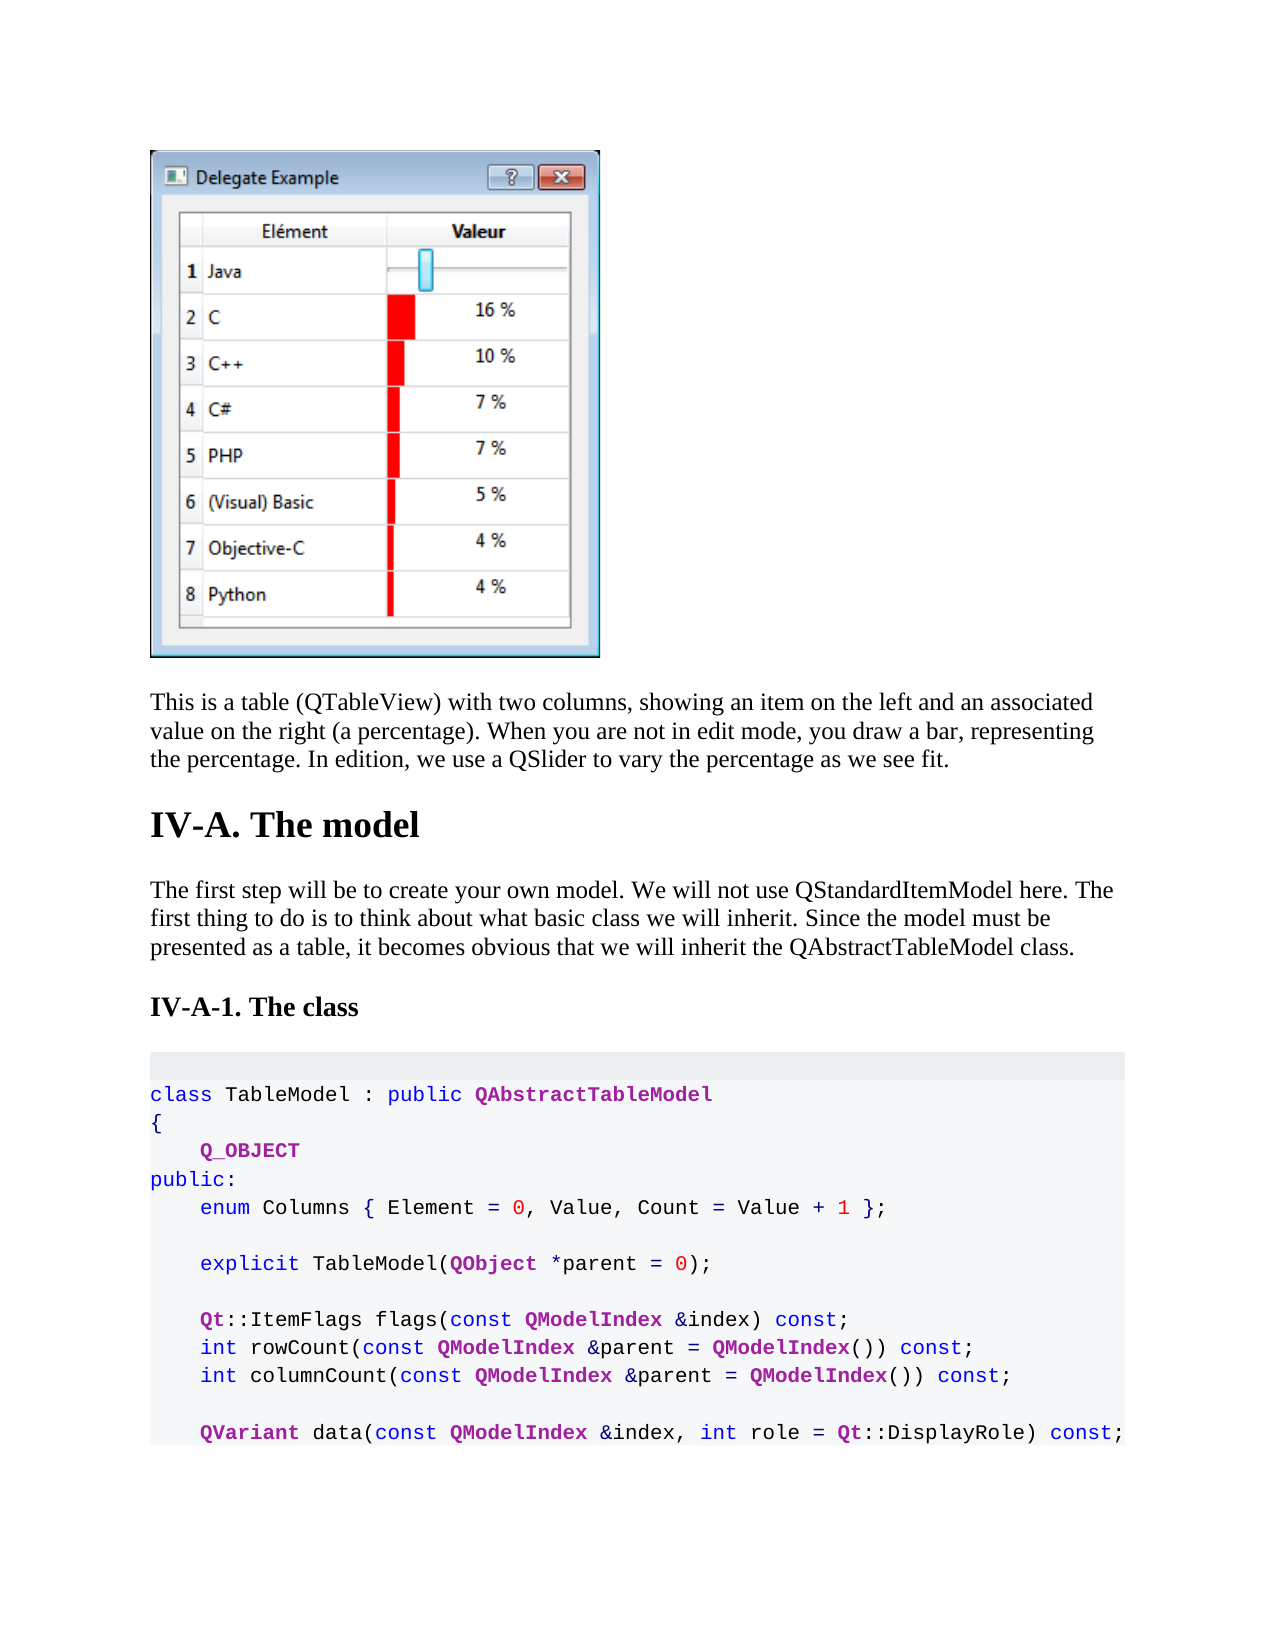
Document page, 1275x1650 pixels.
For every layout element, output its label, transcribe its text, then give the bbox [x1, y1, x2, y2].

text class TableModel : public QAbstractTableModel [150, 1080, 1125, 1108]
text Qt::ItemFlags flags(const QModelIndex &index) const; [150, 1305, 1125, 1333]
text Q_OBJECT [150, 1136, 1125, 1164]
subtitle IV-A-1. The class [150, 990, 1125, 1022]
text { [150, 1108, 1125, 1136]
subtitle IV-A. The model [150, 802, 1125, 846]
text int columnCount(const QModelIndex &parent = QModelIndex()) const; [150, 1361, 1125, 1389]
text int rowCount(const QModelIndex &parent = QModelIndex()) const; [150, 1333, 1125, 1361]
text QVariant data(const QModelIndex &index, int role = Qt::DisplayRole) const; [150, 1417, 1125, 1445]
text explicit TableModel(QObject *parent = 0); [150, 1248, 1125, 1277]
picture [150, 150, 600, 658]
text public: [150, 1164, 1125, 1192]
text The first step will be to create your own model. We will not use QStandardItemModel here. The first thing to do is to think about what basic class we will inherit. Since the model must be presented as a table, it becomes obvious that we will inherit the QAbstractTableModel class. [150, 875, 1125, 961]
text This is a table (QTableView) with two columns, showing an item on the left and an associated value on the right (a percentage). When you are not in edit mode, you draw a bar, representing the percentage. In edition, we use a QSlider to vary the percentage as we see fit. [150, 687, 1125, 773]
text enum Columns { Element = 0, Value, Count = Value + 1 }; [150, 1192, 1125, 1220]
